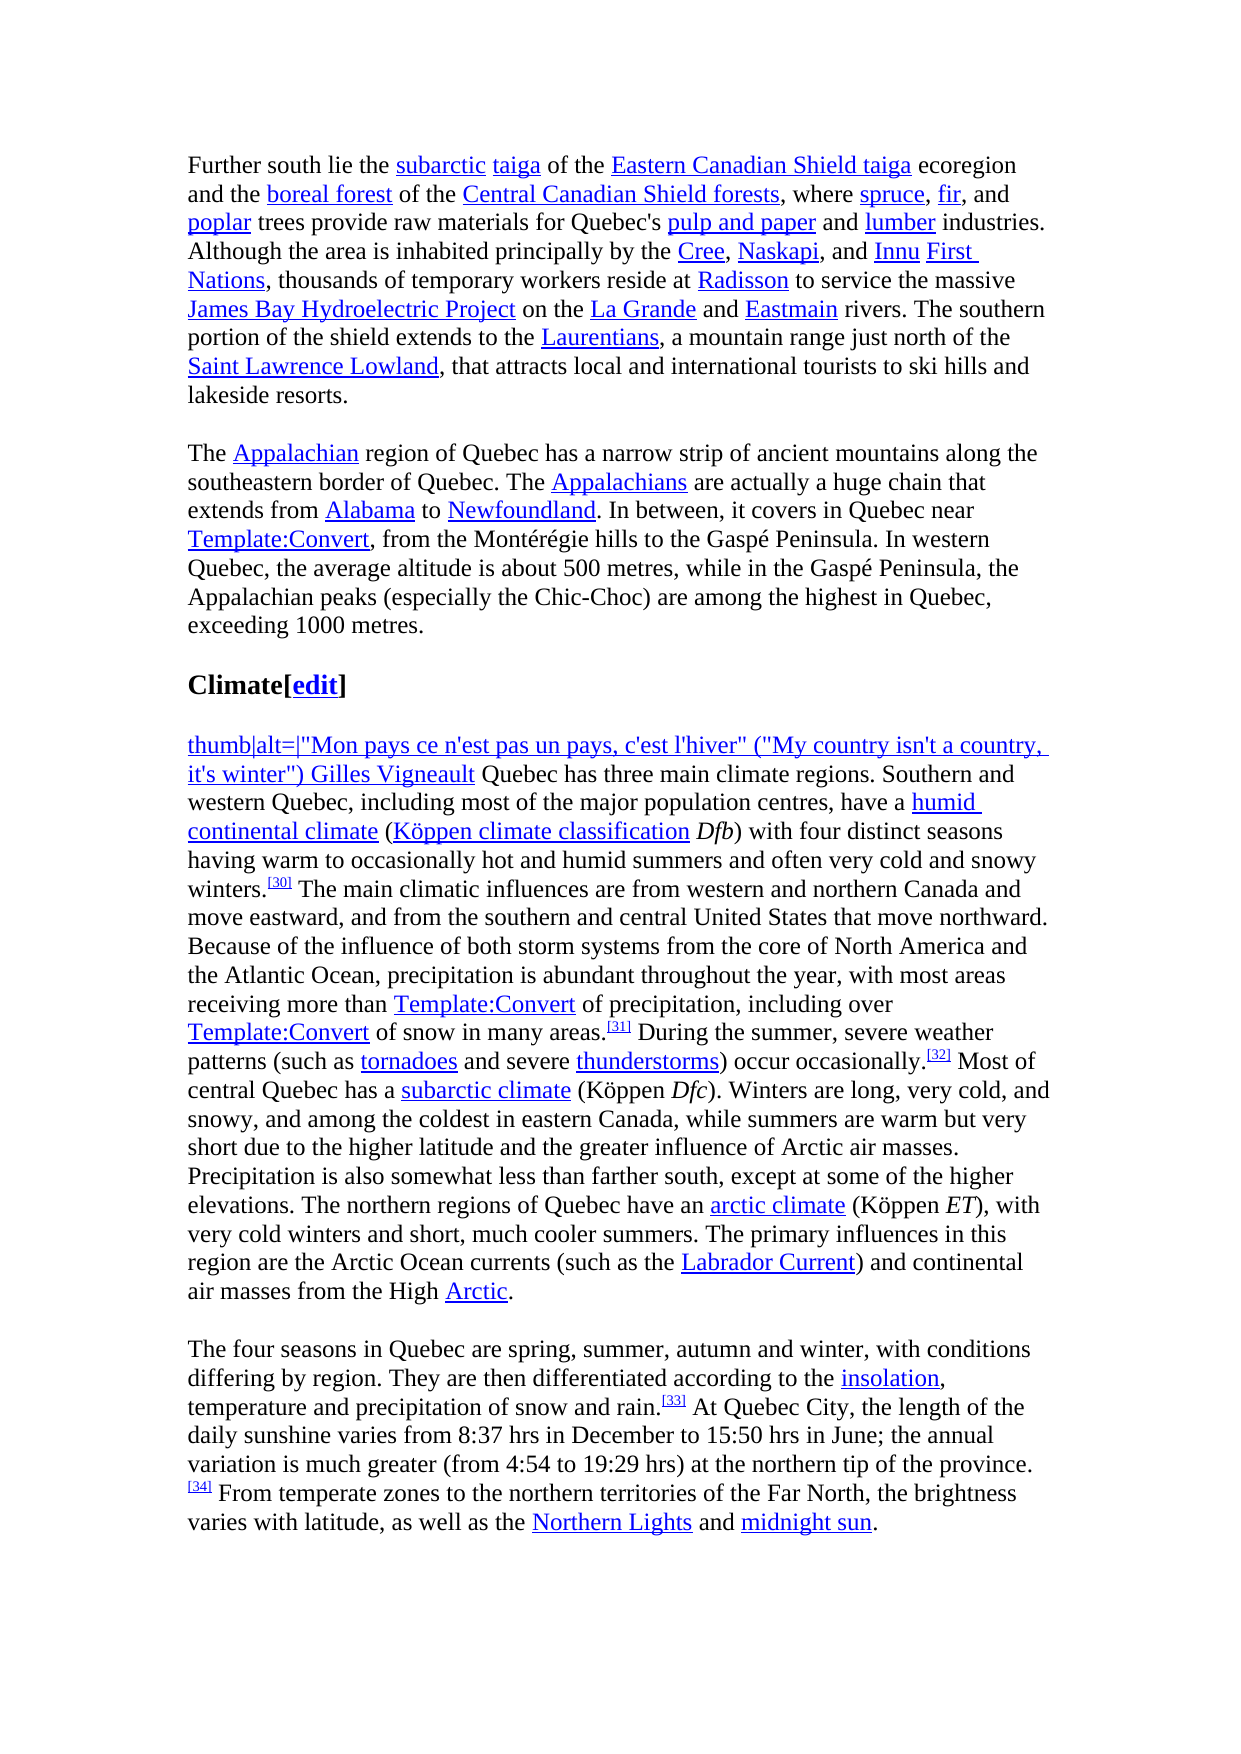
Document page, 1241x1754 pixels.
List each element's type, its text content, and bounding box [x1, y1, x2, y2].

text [187, 150, 1053, 409]
text The four seasons in Quebec are spring, summer, autumn and winter, with conditions differing by region. They are then differentiated according to the insolation, temperature and precipitation of snow and rain.[33] At Quebec City, the length of the daily sunshine varies from 8:37 hrs in December to 15:50 hrs in June; the annual variation is much greater (from 4:54 to 19:29 hrs) at the northern tip of the province.[34] From temperate zones to the northern territories of the Far North, the brightness varies with latitude, as well as the Northern Lights and midnight sun. [187, 1334, 1053, 1535]
text The Appalachian region of Quebec has a narrow strip of ancient mountains along the southeastern border of Quebec. The Appalachians are actually a huge chain that extends from Alabama to Newfoundland. In between, it covers in Quebec near Template:Convert, from the Montérégie hills to the Gaspé Peninsula. In western Quebec, the average altitude is about 500 metres, while in the Gaspé Peninsula, the Appalachian peaks (especially the Chic-Choc) are among the highest in Quebec, exceeding 1000 metres. [187, 438, 1053, 639]
subtitle Climate[edit] [187, 668, 1053, 701]
text thumb|alt=|"Mon pays ce n'est pas un pays, c'est l'hiver" ("My country isn't a country, it's winter") Gilles Vigneault Quebec has three main climate regions. Southern and western Quebec, including most of the major population centres, have a humid continental climate (Köppen climate classification Dfb) with four distinct seasons having warm to occasionally hot and humid summers and often very cold and snowy winters.[30] The main climatic influences are from western and northern Canada and move eastward, and from the southern and central United States that move northward. Because of the influence of both storm systems from the core of North America and the Atlantic Ocean, precipitation is abundant throughout the year, with most areas receiving more than Template:Convert of precipitation, including over Template:Convert of snow in many areas.[31] During the summer, severe weather patterns (such as tornadoes and severe thunderstorms) occur occasionally.[32] Most of central Quebec has a subarctic climate (Köppen Dfc). Winters are long, very cold, and snowy, and among the coldest in eastern Canada, while summers are warm but very short due to the higher latitude and the greater influence of Arctic air masses. Precipitation is also somewhat less than farther south, except at some of the higher elevations. The northern regions of Quebec have an arctic climate (Köppen ET), with very cold winters and short, much cooler summers. The primary influences in this region are the Arctic Ocean currents (such as the Labrador Current) and continental air masses from the High Arctic. [187, 730, 1053, 1305]
